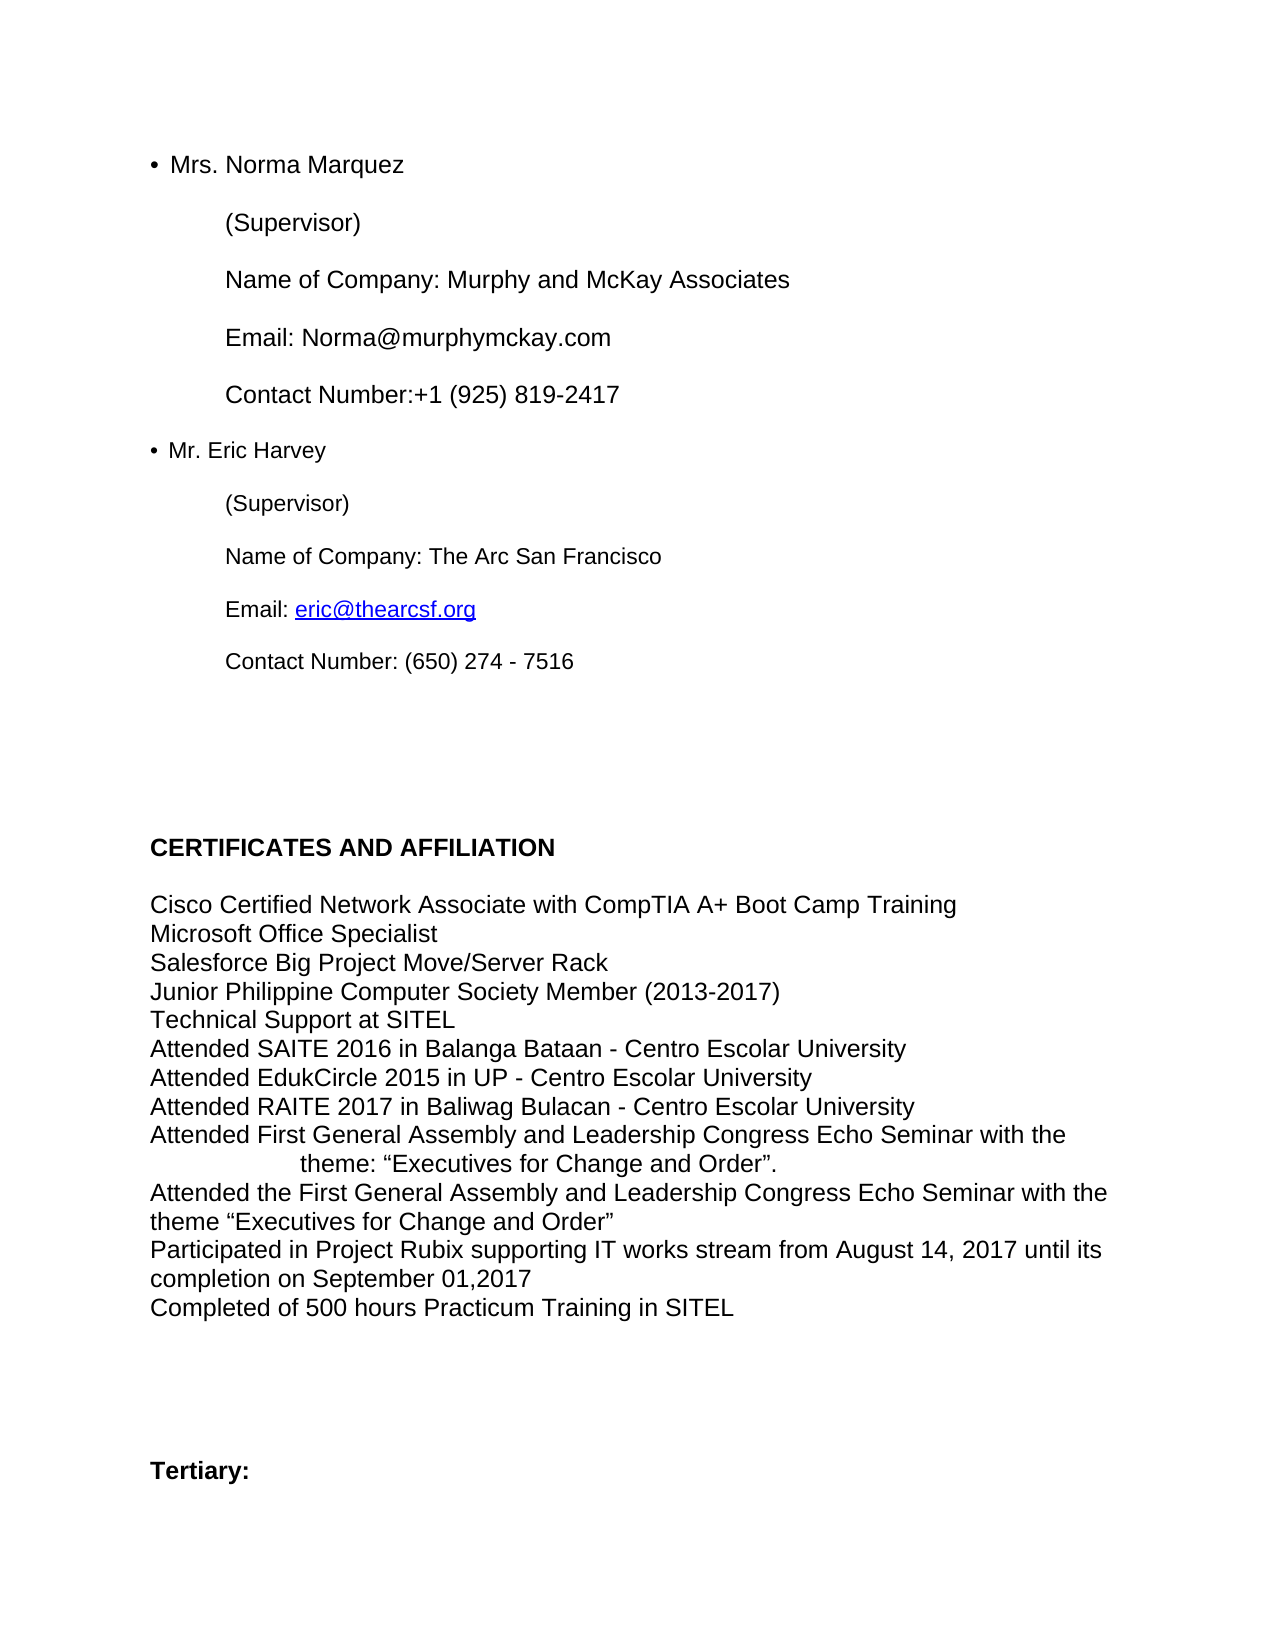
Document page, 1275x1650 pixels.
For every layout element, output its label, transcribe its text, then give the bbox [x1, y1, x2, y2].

text Salesforce Big Project Move/Server Rack [150, 948, 1125, 977]
text Technical Support at SITEL [150, 1005, 1125, 1034]
list Mr. Eric Harvey [150, 437, 1125, 464]
text Attended EdukCircle 2015 in UP - Centro Escolar University [150, 1063, 1125, 1092]
list Mrs. Norma Marquez [150, 150, 1125, 179]
text CERTIFICATES AND AFFILIATION [150, 833, 1125, 862]
text Cisco Certified Network Associate with CompTIA A+ Boot Camp Training [150, 890, 1125, 919]
text Attended the First General Assembly and Leadership Congress Echo Seminar with the theme “Executives for Change and Order” [150, 1178, 1125, 1235]
text Participated in Project Rubix supporting IT works stream from August 14, 2017 until its completion on September 01,2017 [150, 1235, 1125, 1293]
text Completed of 500 hours Practicum Training in SITEL [150, 1293, 1125, 1322]
text (Supervisor) [150, 207, 1125, 236]
text Email: eric@thearcsf.org [150, 596, 1125, 622]
text Junior Philippine Computer Society Member (2013-2017) [150, 977, 1125, 1005]
text Email: Norma@murphymckay.com [150, 322, 1125, 351]
text Tertiary: [150, 1456, 1125, 1484]
text Contact Number:+1 (925) 819-2417 [150, 380, 1125, 409]
text (Supervisor) [150, 490, 1125, 517]
text Name of Company: The Arc San Francisco [150, 543, 1125, 569]
text Microsoft Office Specialist [150, 919, 1125, 948]
text Attended RAITE 2017 in Baliwag Bulacan - Centro Escolar University [150, 1092, 1125, 1120]
text Name of Company: Murphy and McKay Associates [150, 265, 1125, 294]
text Attended SAITE 2016 in Balanga Bataan - Centro Escolar University [150, 1034, 1125, 1063]
text Contact Number: (650) 274 - 7516 [150, 648, 1125, 675]
text Attended First General Assembly and Leadership Congress Echo Seminar with the theme: “Executives for Change and Order”. [150, 1120, 1125, 1178]
